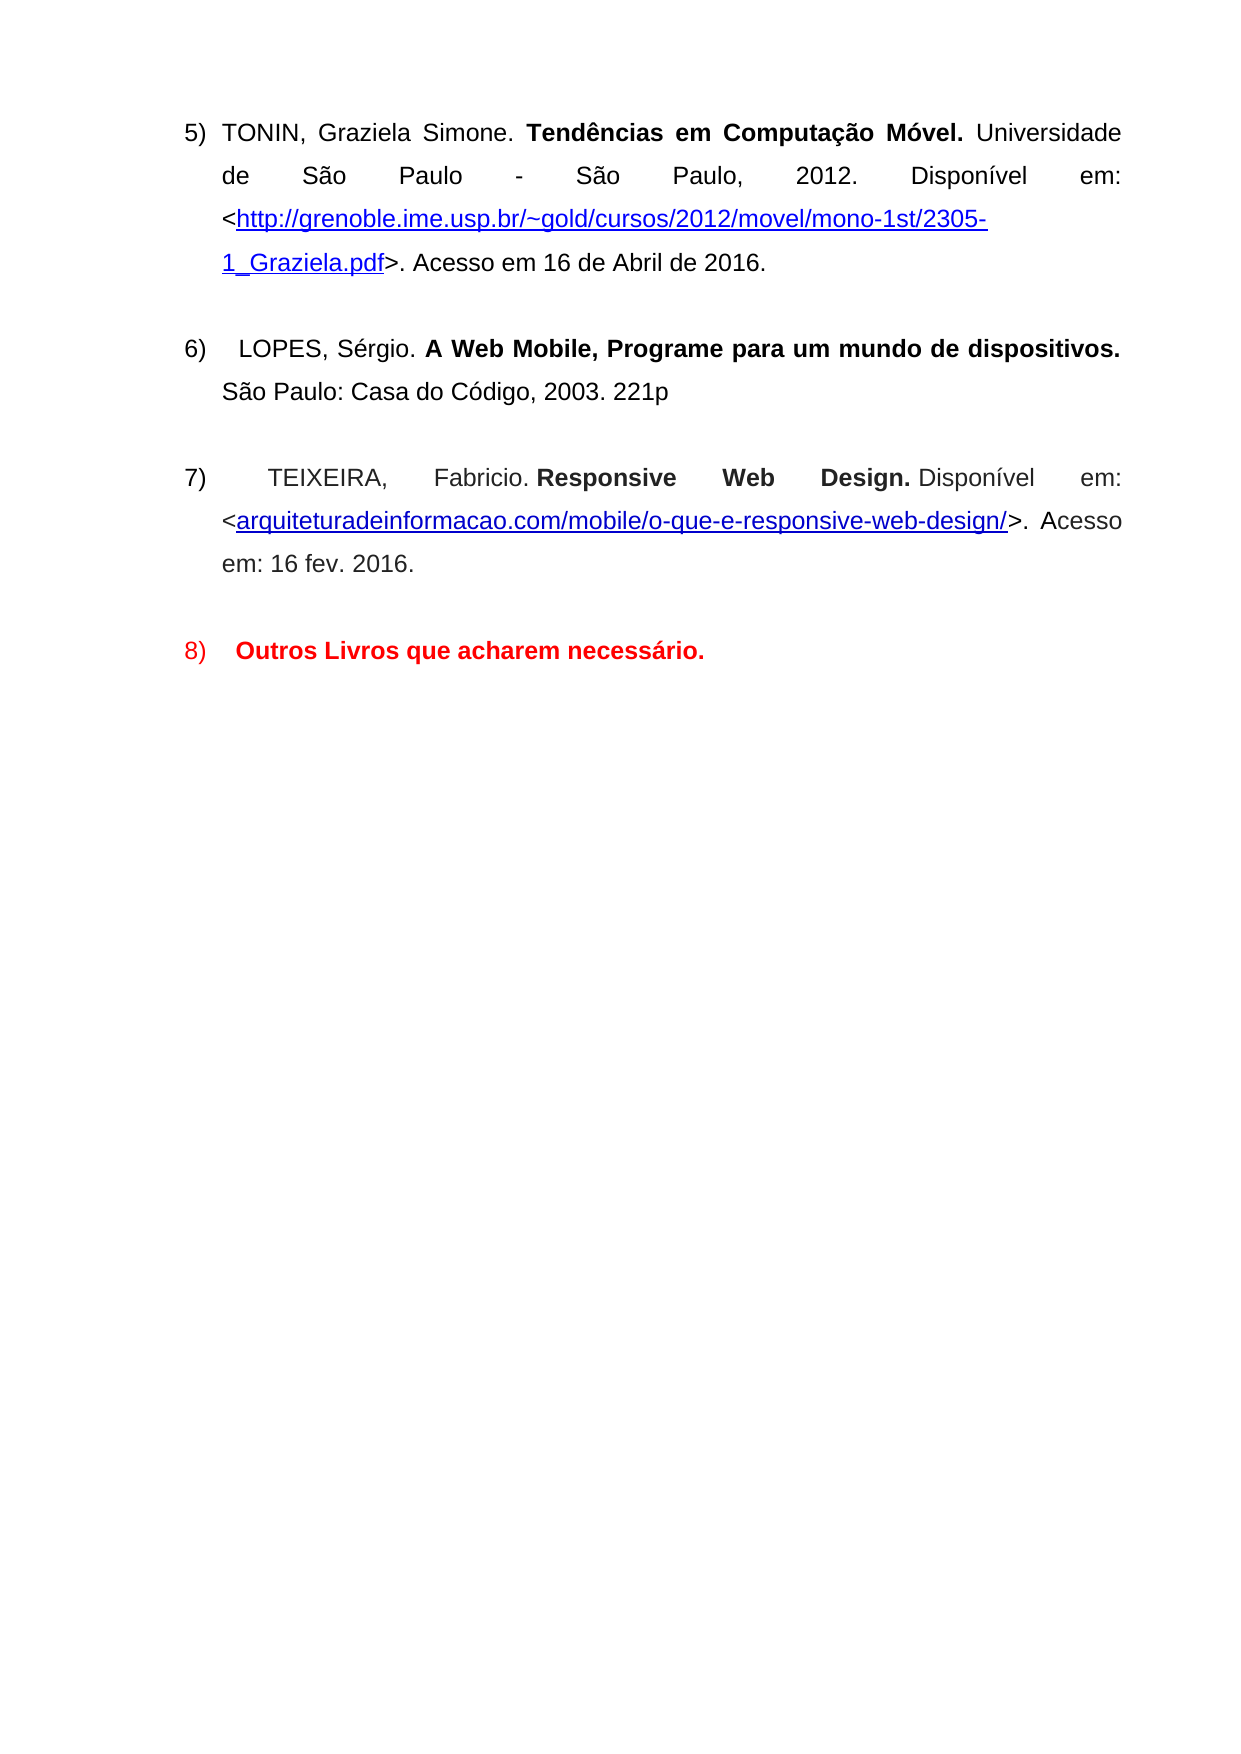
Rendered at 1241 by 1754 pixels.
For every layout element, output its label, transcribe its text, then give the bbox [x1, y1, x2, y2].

subtitle TEIXEIRA, Fabricio. Responsive Web Design. Disponível em: <arquiteturadeinformacao.com/mobile/o-que-e-responsive-web-design/>. Acesso em: 16 fev. 2016. [184, 463, 1122, 578]
subtitle LOPES, Sérgio. A Web Mobile, Programe para um mundo de dispositivos. São Paulo: Casa do Código, 2003. 221p [184, 334, 1122, 406]
subtitle Outros Livros que acharem necessário. [184, 636, 1122, 664]
subtitle TONIN, Graziela Simone. Tendências em Computação Móvel. Universidade de São Paulo - São Paulo, 2012. Disponível em: <http://grenoble.ime.usp.br/~gold/cursos/2012/movel/mono-1st/2305-1_Graziela.pdf>. Acesso em 16 de Abril de 2016. [184, 118, 1122, 276]
